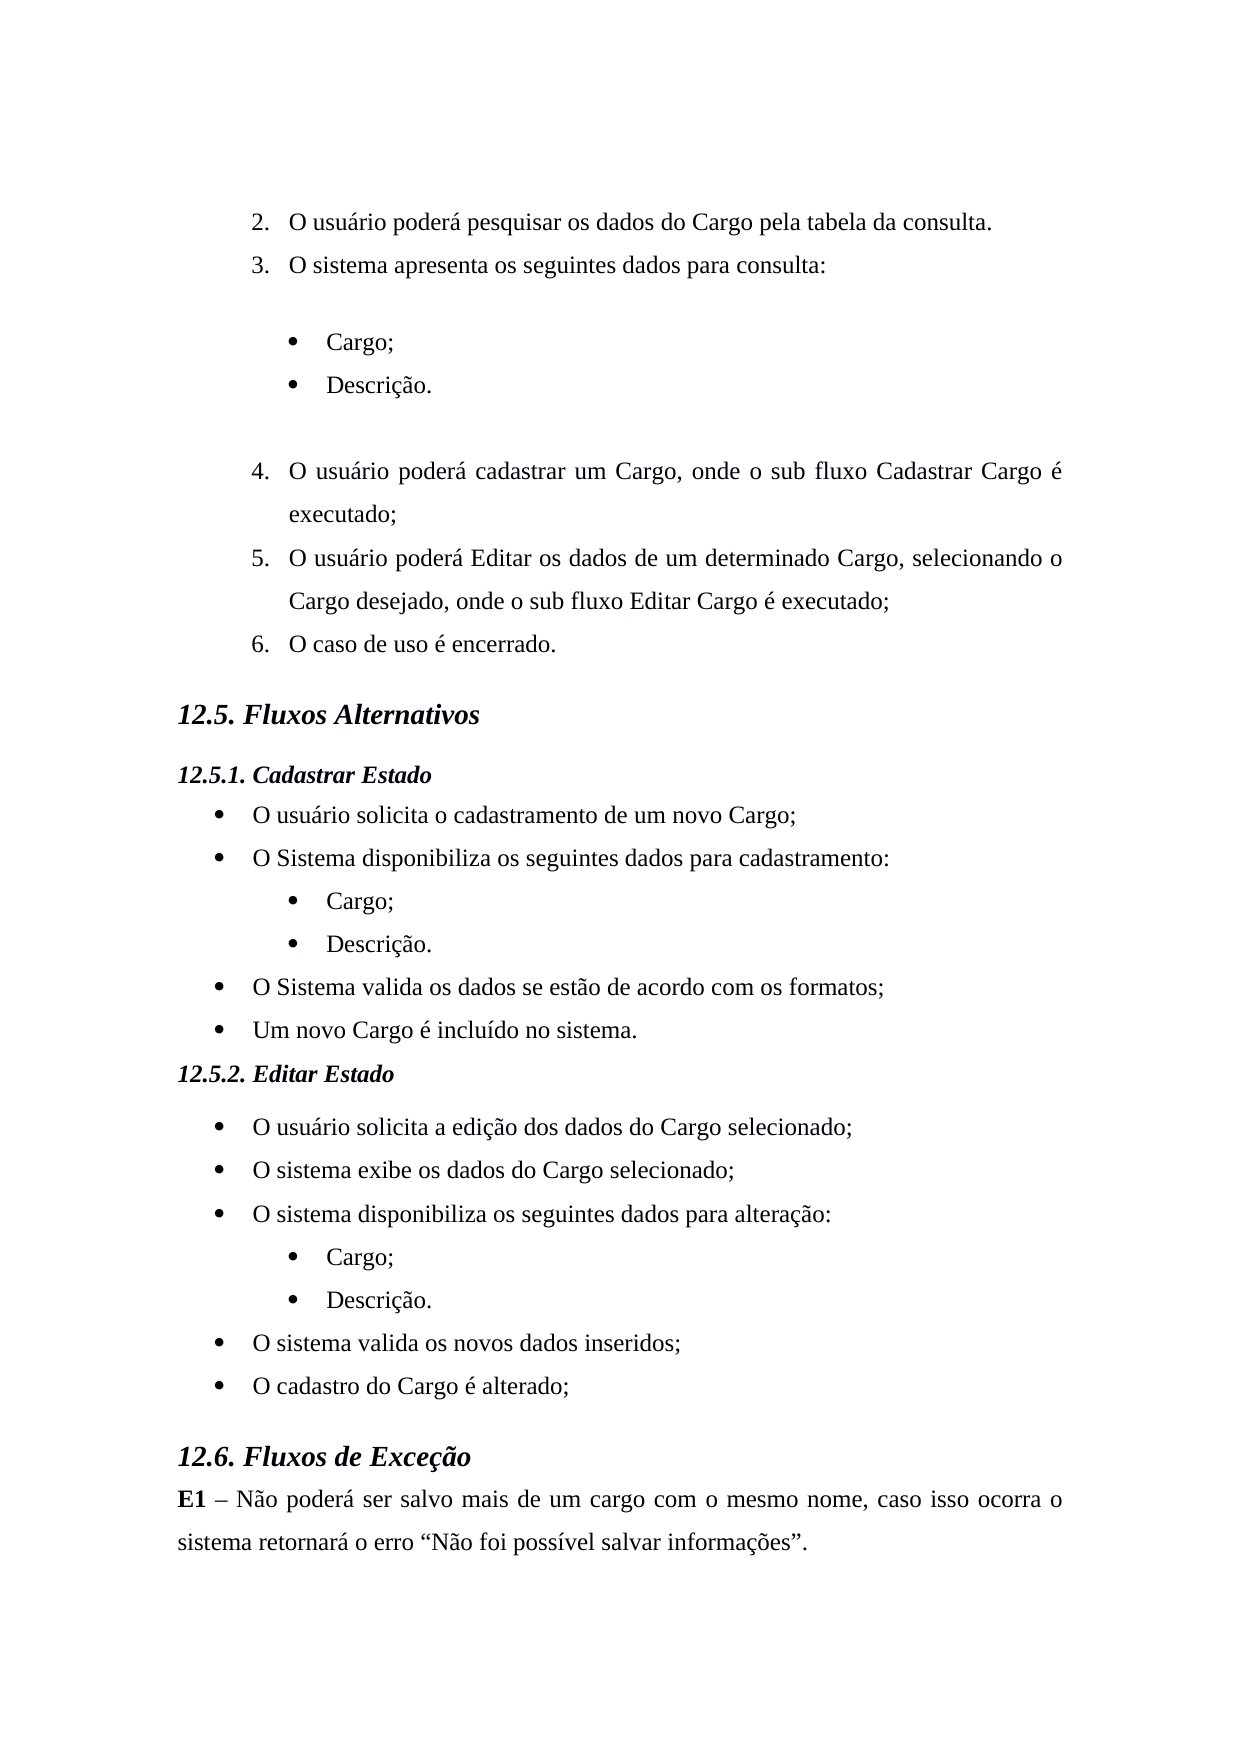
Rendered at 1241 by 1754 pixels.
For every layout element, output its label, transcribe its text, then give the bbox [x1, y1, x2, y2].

list O Sistema disponibiliza os seguintes dados para cadastramento: [215, 843, 1063, 872]
list Um novo Cargo é incluído no sistema. [215, 1016, 1063, 1044]
list Descrição. [288, 370, 1063, 399]
text 12.6. Fluxos de Exceção [177, 1439, 1063, 1473]
list O usuário solicita o cadastramento de um novo Cargo; [215, 800, 1063, 829]
list O cadastro do Cargo é alterado; [215, 1371, 1063, 1400]
list O sistema valida os novos dados inseridos; [215, 1328, 1063, 1357]
text 12.5.1. Cadastrar Estado [177, 761, 1063, 789]
list O sistema disponibiliza os seguintes dados para alteração: [215, 1199, 1063, 1227]
list O usuário solicita a edição dos dados do Cargo selecionado; [215, 1112, 1063, 1141]
list Cargo; [288, 1242, 1063, 1271]
list O usuário poderá pesquisar os dados do Cargo pela tabela da consulta. [251, 207, 1063, 236]
list Cargo; [288, 327, 1063, 356]
text E1 – Não poderá ser salvo mais de um cargo com o mesmo nome, caso isso ocorra o sistema retornará o erro “Não foi possível salvar informações”. [177, 1484, 1063, 1556]
text 12.5. Fluxos Alternativos [177, 697, 1063, 731]
list Cargo; [288, 886, 1063, 915]
list Descrição. [288, 1285, 1063, 1314]
list Descrição. [288, 929, 1063, 958]
list O sistema apresenta os seguintes dados para consulta: [251, 250, 1063, 279]
list O usuário poderá cadastrar um Cargo, onde o sub fluxo Cadastrar Cargo é executado; [251, 456, 1063, 528]
list O usuário poderá Editar os dados de um determinado Cargo, selecionando o Cargo desejado, onde o sub fluxo Editar Cargo é executado; [251, 543, 1063, 614]
list O caso de uso é encerrado. [251, 629, 1063, 658]
list O Sistema valida os dados se estão de acordo com os formatos; [215, 972, 1063, 1001]
text 12.5.2. Editar Estado [177, 1059, 1063, 1087]
list O sistema exibe os dados do Cargo selecionado; [215, 1156, 1063, 1184]
